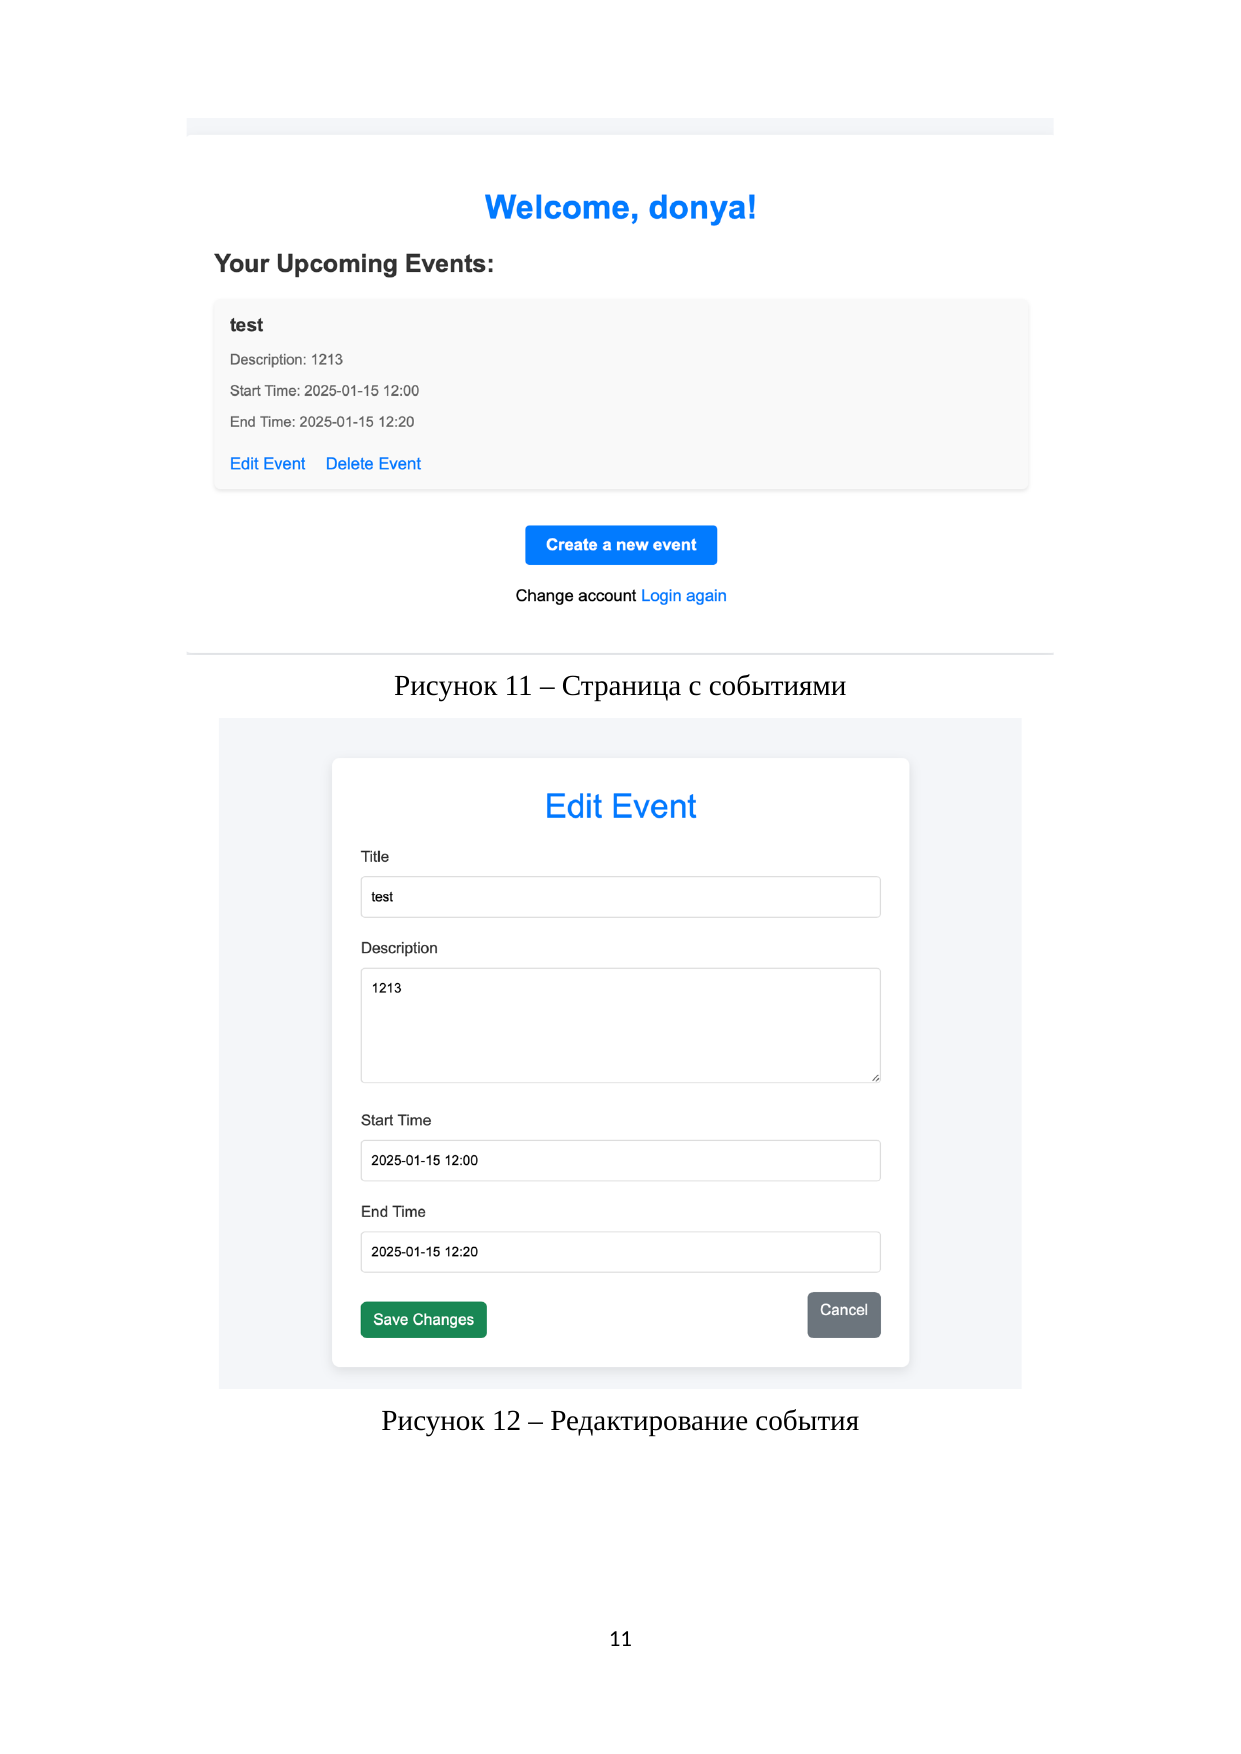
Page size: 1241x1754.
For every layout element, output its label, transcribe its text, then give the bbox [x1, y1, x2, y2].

picture [186, 118, 1054, 655]
text Рисунок 12 – Редактирование события [89, 1403, 1152, 1436]
text Рисунок 11 – Страница с событиями [89, 668, 1152, 702]
picture [218, 718, 1022, 1389]
